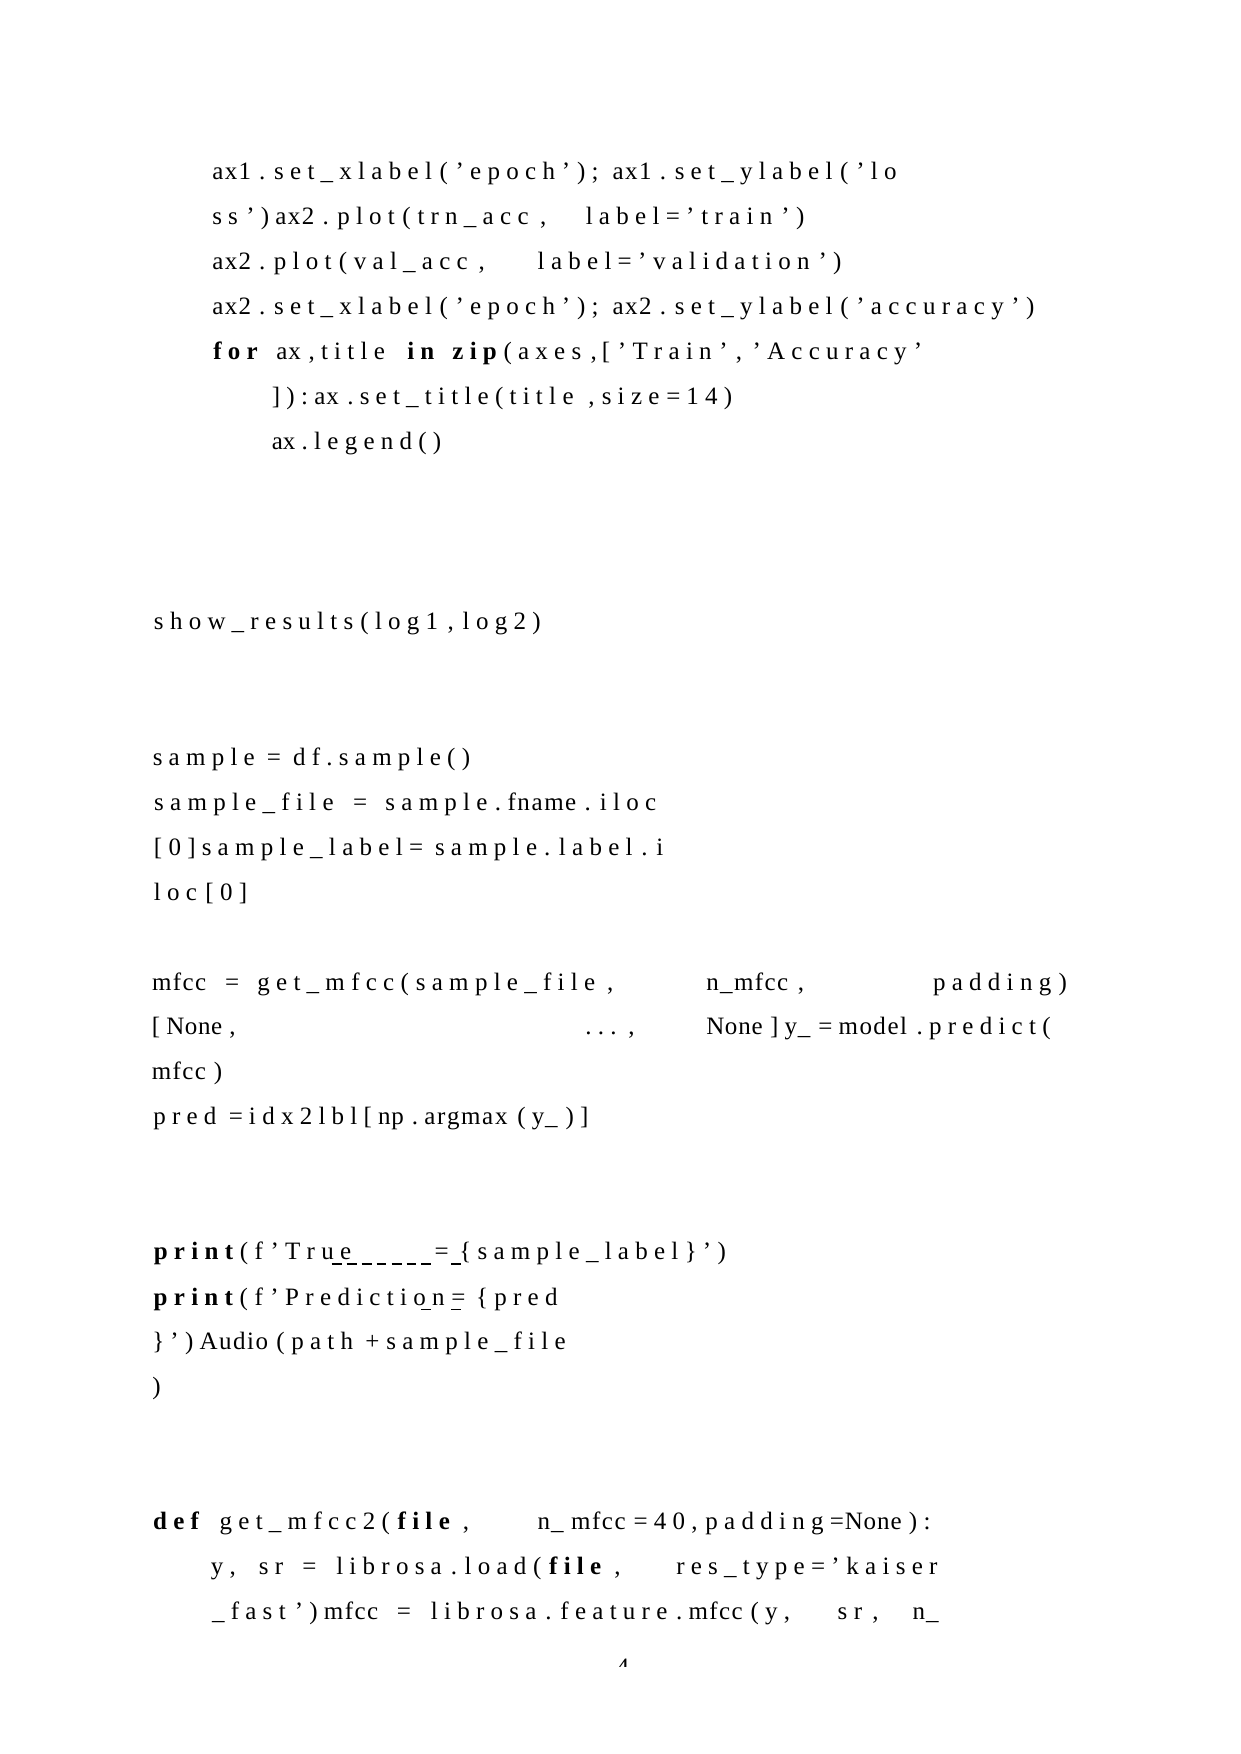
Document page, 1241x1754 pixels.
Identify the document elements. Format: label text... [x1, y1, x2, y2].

text ax1 . s e t _ x l a b e l ( ’ e p o c h ’ ) ; ax1 . s e t _ y l a b e l ( ’ l o s s ’ ) ax2 . p l o t ( t r n _ a c c , l a b e l = ’ t r a i n ’ ) [212, 156, 909, 230]
text ax2 . s e t _ x l a b e l ( ’ e p o c h ’ ) ; ax2 . s e t _ y l a b e l ( ’ a c c u r a c y ’ ) [212, 291, 1240, 320]
text s h o w _ r e s u l t s ( l o g 1 , l o g 2 ) [154, 606, 1240, 635]
text f o r ax , t i t l e i n z i p ( a x e s , [ ’ T r a i n ’ , ’ A c c u r a c y ’ ] ) : ax . s e t _ t i t l e ( t i t l e , s i z e = 1 4 ) [213, 336, 937, 410]
text mfcc = g e t _ m f c c ( s a m p l e _ f i l e , n_mfcc , p a d d i n g ) [ None , . . . , None ] y_ = model . p r e d i c t ( mfcc ) [152, 967, 1073, 1085]
text p r e d = i d x 2 l b l [ np . argmax ( y_ ) ] [153, 1101, 1240, 1130]
text s a m p l e = d f . s a m p l e ( ) [153, 742, 1240, 771]
text p r i n t ( f ’ P r e d i c t i o n = { p r e d } ’ ) Audio ( p a t h + s a m p l e _ f i l e ) [152, 1282, 565, 1400]
text ax2 . p l o t ( v a l _ a c c , l a b e l = ’ v a l i d a t i o n ’ ) [212, 246, 1240, 275]
text ax . l e g e n d ( ) [272, 426, 1240, 454]
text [211, 1551, 954, 1625]
text d e f g e t _ m f c c 2 ( f i l e , n_ mfcc = 4 0 , p a d d i n g =None ) : [153, 1506, 1240, 1535]
text s a m p l e _ f i l e = s a m p l e . fname . i l o c [ 0 ] s a m p l e _ l a b e l = s a m p l e . l a b e l . i l o c [ 0 ] [154, 787, 669, 905]
text p r i n t ( f ’ T r u e = { s a m p l e _ l a b e l } ’ ) [153, 1236, 1240, 1265]
